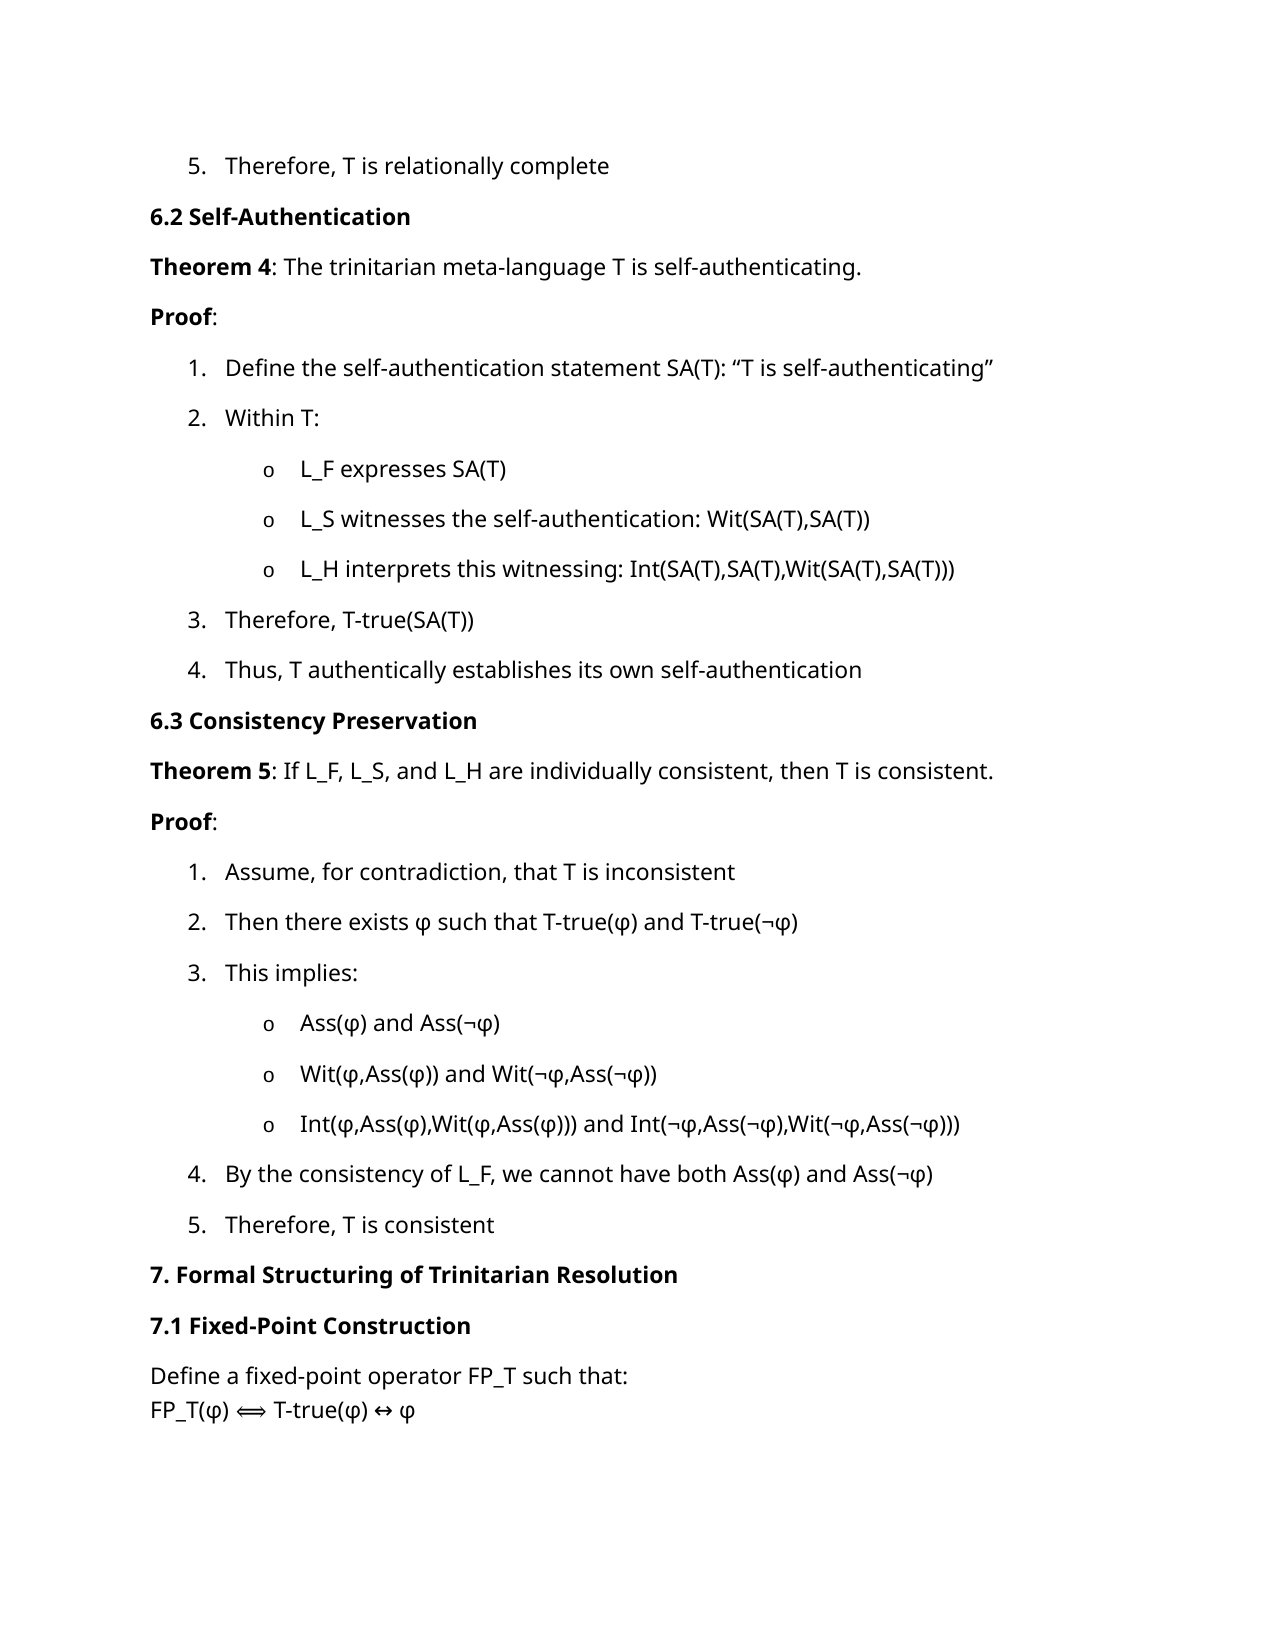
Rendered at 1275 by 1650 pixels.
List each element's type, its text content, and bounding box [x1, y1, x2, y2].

list Thus, T authentically establishes its own self-authentication [187, 654, 1125, 685]
list Ass(φ) and Ass(¬φ) [262, 1007, 1125, 1038]
text Theorem 5: If L_F, L_S, and L_H are individually consistent, then T is consistent. [150, 755, 1125, 786]
list Therefore, T is relationally complete [187, 150, 1125, 181]
list Then there exists φ such that T-true(φ) and T-true(¬φ) [187, 906, 1125, 937]
text 6.2 Self-Authentication [150, 200, 1125, 232]
list By the consistency of L_F, we cannot have both Ass(φ) and Ass(¬φ) [187, 1158, 1125, 1189]
text Theorem 4: The trinitarian meta-language T is self-authenticating. [150, 251, 1125, 282]
text Proof: [150, 301, 1125, 332]
text 7.1 Fixed-Point Construction [150, 1309, 1125, 1341]
list This implies: [187, 957, 1125, 988]
list Within T: [187, 402, 1125, 433]
list Therefore, T-true(SA(T)) [187, 604, 1125, 635]
list Assume, for contradiction, that T is inconsistent [187, 856, 1125, 887]
list Therefore, T is consistent [187, 1209, 1125, 1240]
text 6.3 Consistency Preservation [150, 704, 1125, 736]
text 7. Formal Structuring of Trinitarian Resolution [150, 1259, 1125, 1290]
list L_H interprets this witnessing: Int(SA(T),SA(T),Wit(SA(T),SA(T))) [262, 553, 1125, 584]
list Define the self-authentication statement SA(T): “T is self-authenticating” [187, 352, 1125, 383]
text Proof: [150, 805, 1125, 837]
list L_F expresses SA(T) [262, 452, 1125, 484]
list Wit(φ,Ass(φ)) and Wit(¬φ,Ass(¬φ)) [262, 1057, 1125, 1089]
text Define a fixed-point operator FP_T such that: FP_T(φ) ⟺ T-true(φ) ↔ φ [150, 1360, 1125, 1425]
list L_S witnesses the self-authentication: Wit(SA(T),SA(T)) [262, 503, 1125, 534]
list Int(φ,Ass(φ),Wit(φ,Ass(φ))) and Int(¬φ,Ass(¬φ),Wit(¬φ,Ass(¬φ))) [262, 1108, 1125, 1139]
